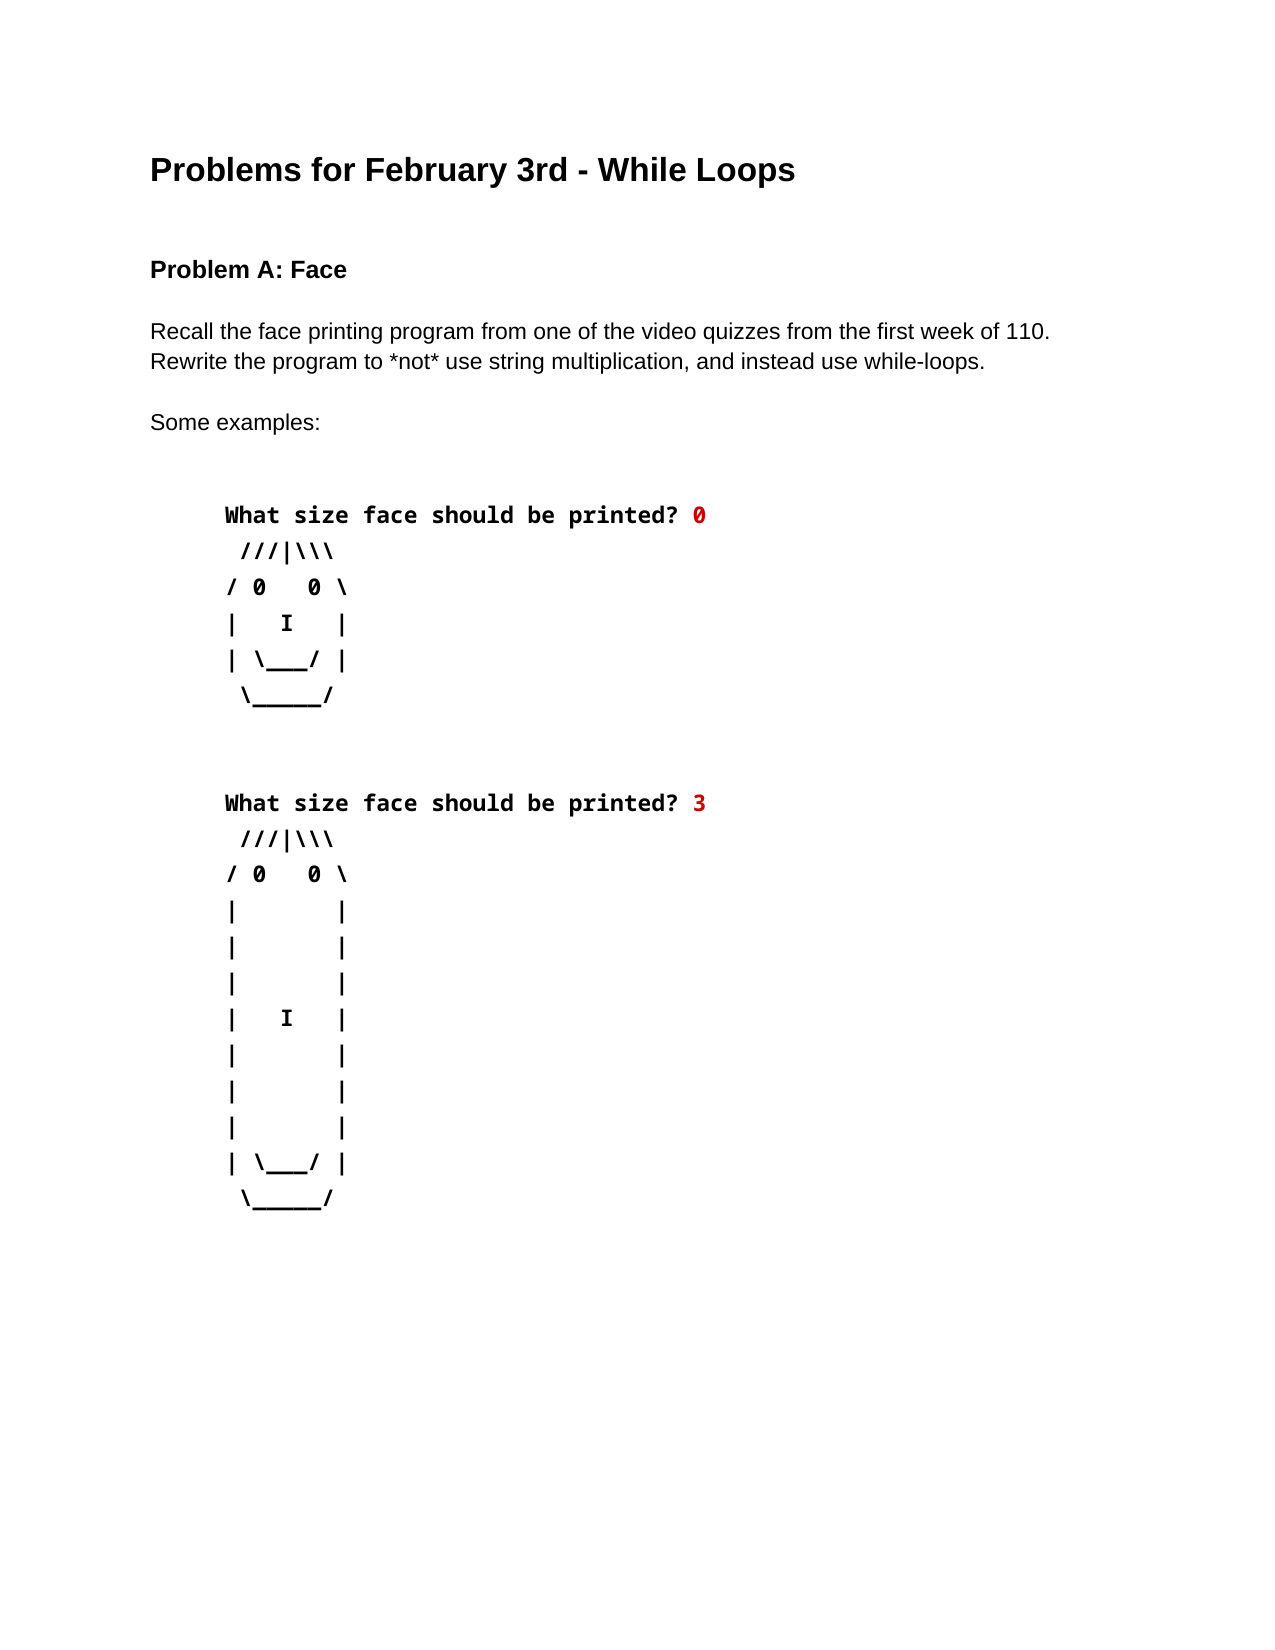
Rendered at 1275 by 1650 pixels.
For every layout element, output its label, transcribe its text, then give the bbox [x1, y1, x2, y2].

text \_____/ [225, 1182, 1125, 1213]
text | \___/ | [225, 1146, 1125, 1177]
text What size face should be printed? 3 [225, 787, 1125, 818]
text | | [225, 894, 1125, 926]
text | | [225, 1110, 1125, 1141]
text | | [225, 1038, 1125, 1069]
text | \___/ | [225, 643, 1125, 674]
text | I | [225, 607, 1125, 638]
text ///|\\\ [225, 822, 1125, 854]
text Problem A: Face [150, 254, 1125, 283]
text / 0 0 \ [225, 571, 1125, 602]
text Recall the face printing program from one of the video quizzes from the first week of 110. Rewrite the program to *not* use string multiplication, and instead use while-loops. [150, 318, 1125, 374]
text | I | [225, 1002, 1125, 1033]
text / 0 0 \ [225, 858, 1125, 890]
text What size face should be printed? 0 [225, 499, 1125, 530]
text Some examples: [150, 408, 1125, 435]
text | | [225, 966, 1125, 997]
text | | [225, 1074, 1125, 1105]
text | | [225, 930, 1125, 962]
text ///|\\\ [225, 535, 1125, 566]
text Problems for February 3rd - While Loops [150, 150, 1125, 188]
text \_____/ [225, 679, 1125, 710]
